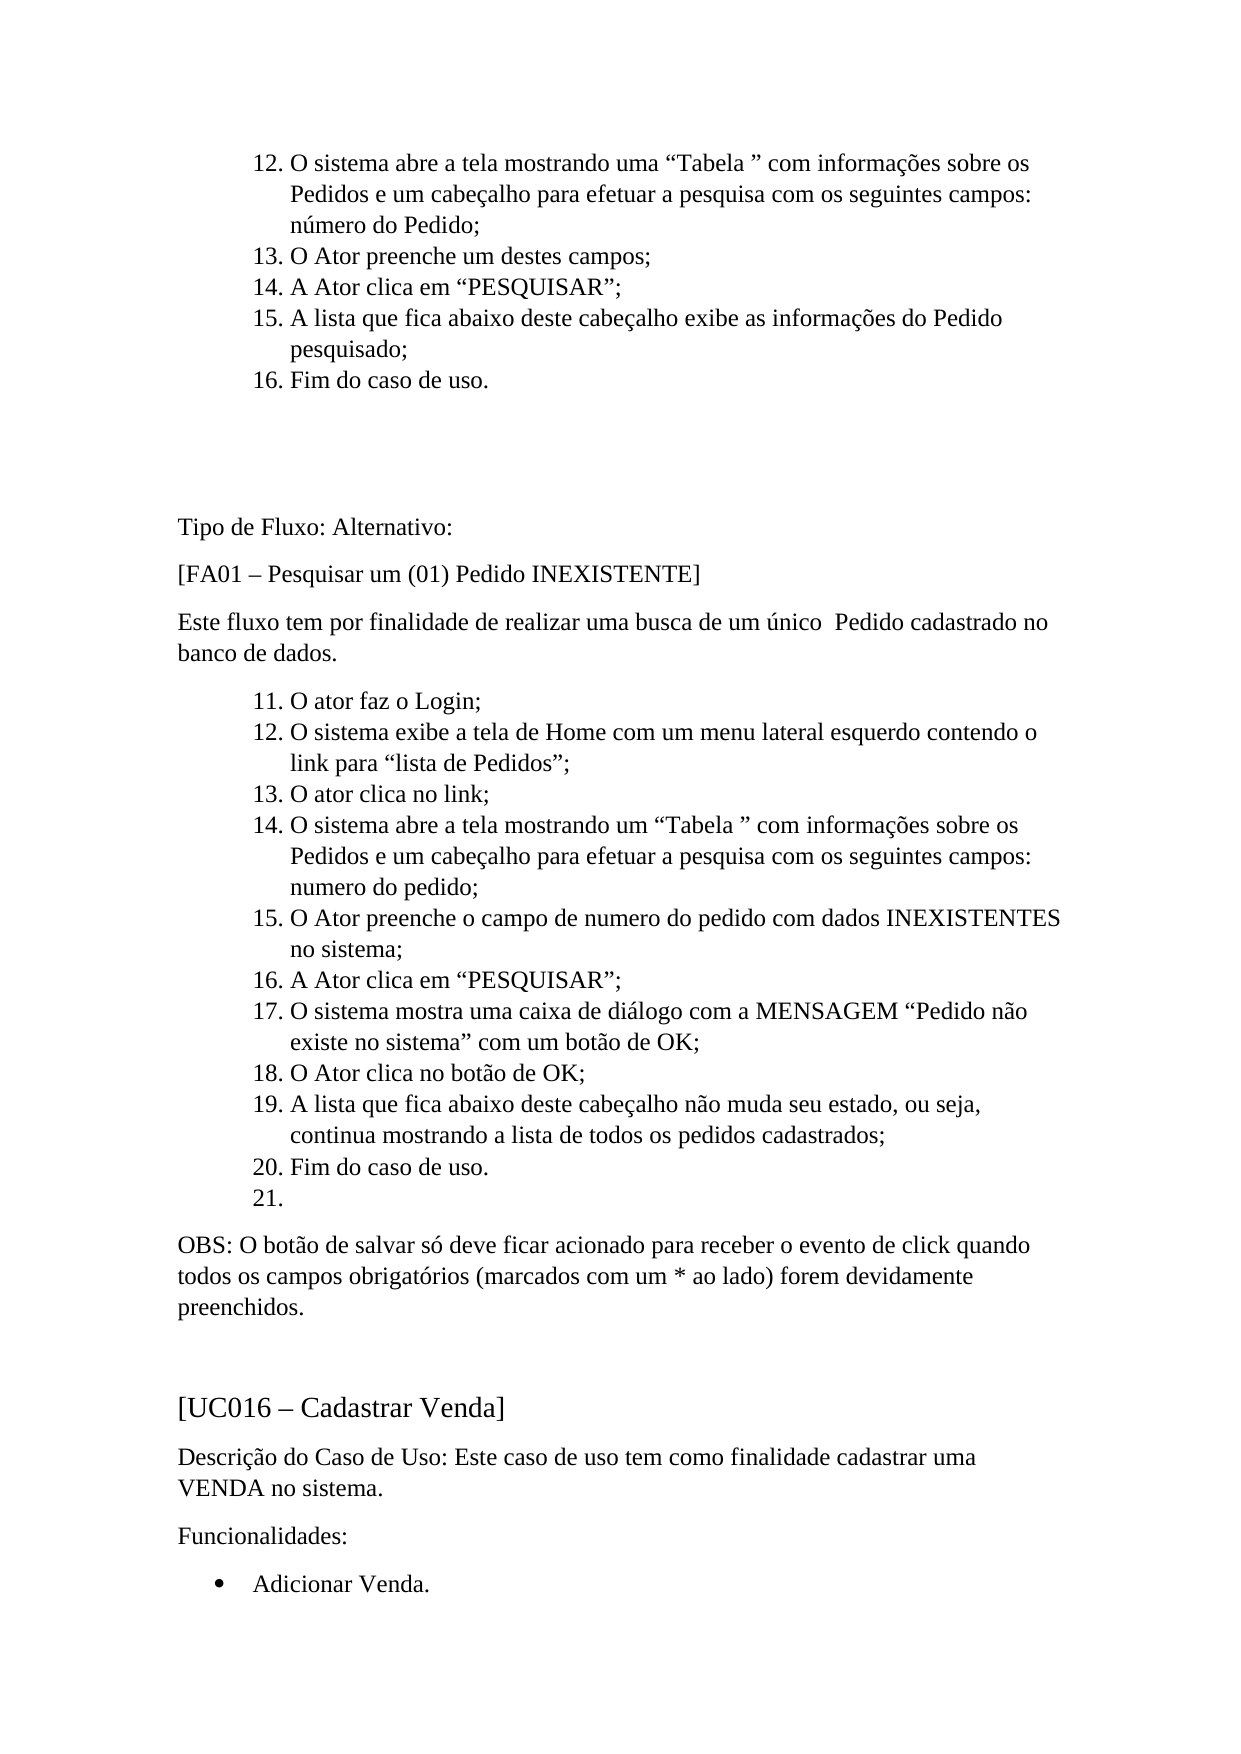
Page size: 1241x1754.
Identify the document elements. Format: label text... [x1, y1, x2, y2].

list O Ator preenche o campo de numero do pedido com dados INEXISTENTES no sistema; [252, 903, 1063, 963]
text [FA01 – Pesquisar um (01) Pedido INEXISTENTE] [177, 559, 1063, 588]
list O Ator preenche um destes campos; [252, 241, 1063, 269]
text Tipo de Fluxo: Alternativo: [177, 512, 1063, 541]
list Fim do caso de uso. [252, 365, 1063, 394]
text Este fluxo tem por finalidade de realizar uma busca de um único Pedido cadastrado no banco de dados. [177, 607, 1063, 667]
list O ator faz o Login; [252, 686, 1063, 715]
list A lista que fica abaixo deste cabeçalho não muda seu estado, ou seja, continua mostrando a lista de todos os pedidos cadastrados; [252, 1089, 1063, 1149]
text Funcionalidades: [177, 1521, 1063, 1550]
text [UC016 – Cadastrar Venda] [177, 1390, 1063, 1423]
list A lista que fica abaixo deste cabeçalho exibe as informações do Pedido pesquisado; [252, 303, 1063, 363]
list Adicionar Venda. [215, 1569, 1063, 1598]
list O ator clica no link; [252, 779, 1063, 808]
list O Ator clica no botão de OK; [252, 1058, 1063, 1087]
list O sistema abre a tela mostrando um “Tabela ” com informações sobre os Pedidos e um cabeçalho para efetuar a pesquisa com os seguintes campos: numero do pedido; [252, 810, 1063, 901]
list O sistema mostra uma caixa de diálogo com a MENSAGEM “Pedido não existe no sistema” com um botão de OK; [252, 996, 1063, 1056]
list Fim do caso de uso. [252, 1152, 1063, 1180]
list A Ator clica em “PESQUISAR”; [252, 272, 1063, 301]
text Descrição do Caso de Uso: Este caso de uso tem como finalidade cadastrar uma VENDA no sistema. [177, 1442, 1063, 1502]
text OBS: O botão de salvar só deve ficar acionado para receber o evento de click quando todos os campos obrigatórios (marcados com um * ao lado) forem devidamente preenchidos. [177, 1230, 1063, 1321]
list O sistema exibe a tela de Home com um menu lateral esquerdo contendo o link para “lista de Pedidos”; [252, 717, 1063, 777]
list A Ator clica em “PESQUISAR”; [252, 965, 1063, 994]
list O sistema abre a tela mostrando uma “Tabela ” com informações sobre os Pedidos e um cabeçalho para efetuar a pesquisa com os seguintes campos: número do Pedido; [252, 148, 1063, 238]
